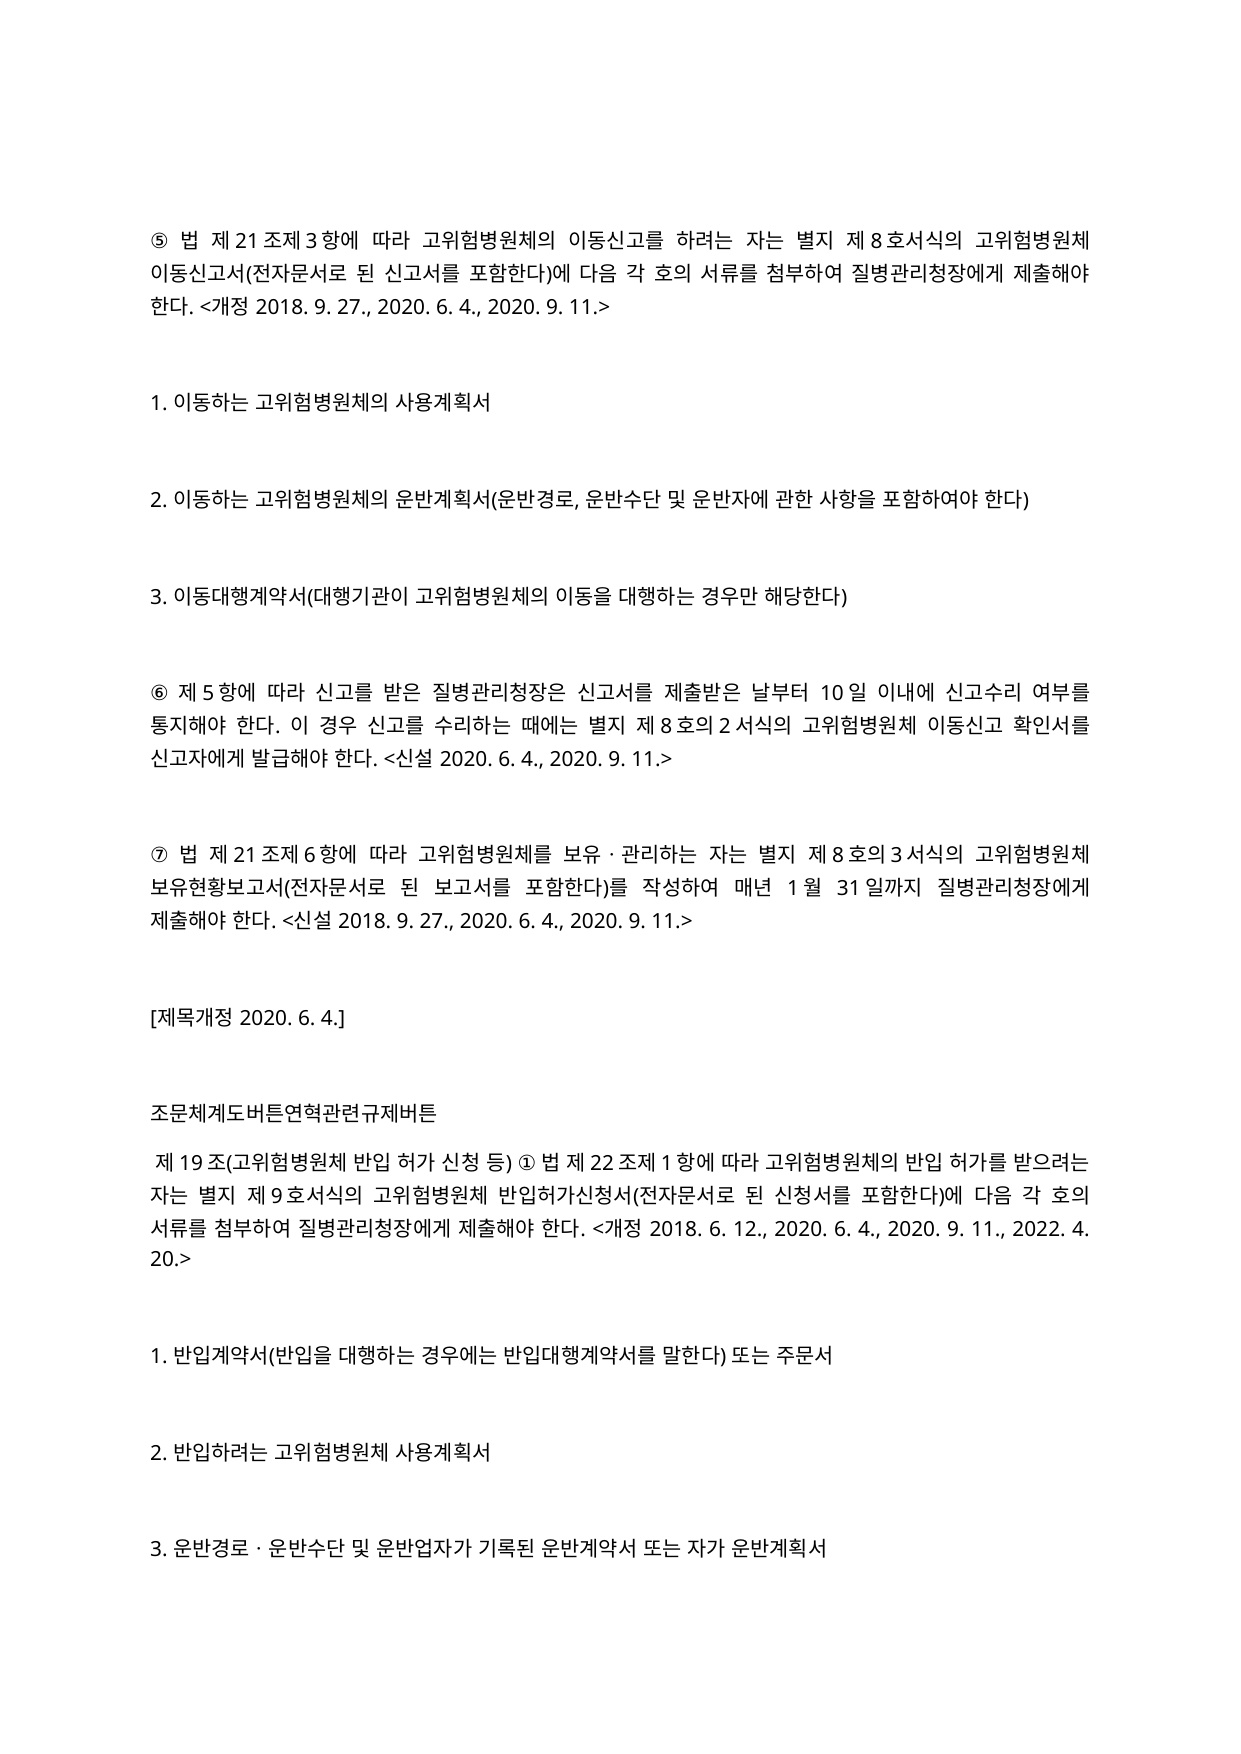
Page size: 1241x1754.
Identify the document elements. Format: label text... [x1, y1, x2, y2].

text 1. 이동하는 고위험병원체의 사용계획서 [150, 387, 1090, 417]
text 1. 반입계약서(반입을 대행하는 경우에는 반입대행계약서를 말한다) 또는 주문서 [150, 1339, 1090, 1369]
text 3. 운반경로ㆍ운반수단 및 운반업자가 기록된 운반계약서 또는 자가 운반계획서 [150, 1532, 1090, 1563]
text 2. 반입하려는 고위험병원체 사용계획서 [150, 1436, 1090, 1466]
text ⑦ 법 제21조제6항에 따라 고위험병원체를 보유ㆍ관리하는 자는 별지 제8호의3서식의 고위험병원체 보유현황보고서(전자문서로 된 보고서를 포함한다)를 작성하여 매년 1월 31일까지 질병관리청장에게 제출해야 한다. <신설 2018. 9. 27., 2020. 6. 4., 2020. 9. 11.> [150, 839, 1090, 934]
text 2. 이동하는 고위험병원체의 운반계획서(운반경로, 운반수단 및 운반자에 관한 사항을 포함하여야 한다) [150, 483, 1090, 513]
text [제목개정 2020. 6. 4.] [150, 1001, 1090, 1031]
text ⑤ 법 제21조제3항에 따라 고위험병원체의 이동신고를 하려는 자는 별지 제8호서식의 고위험병원체 이동신고서(전자문서로 된 신고서를 포함한다)에 다음 각 호의 서류를 첨부하여 질병관리청장에게 제출해야 한다. <개정 2018. 9. 27., 2020. 6. 4., 2020. 9. 11.> [150, 224, 1090, 320]
text 제19조(고위험병원체 반입 허가 신청 등) ① 법 제22조제1항에 따라 고위험병원체의 반입 허가를 받으려는 자는 별지 제9호서식의 고위험병원체 반입허가신청서(전자문서로 된 신청서를 포함한다)에 다음 각 호의 서류를 첨부하여 질병관리청장에게 제출해야 한다. <개정 2018. 6. 12., 2020. 6. 4., 2020. 9. 11., 2022. 4. 20.> [150, 1147, 1090, 1273]
text 3. 이동대행계약서(대행기관이 고위험병원체의 이동을 대행하는 경우만 해당한다) [150, 580, 1090, 610]
text ⑥ 제5항에 따라 신고를 받은 질병관리청장은 신고서를 제출받은 날부터 10일 이내에 신고수리 여부를 통지해야 한다. 이 경우 신고를 수리하는 때에는 별지 제8호의2서식의 고위험병원체 이동신고 확인서를 신고자에게 발급해야 한다. <신설 2020. 6. 4., 2020. 9. 11.> [150, 677, 1090, 772]
text 조문체계도버튼연혁관련규제버튼 [150, 1097, 1090, 1128]
